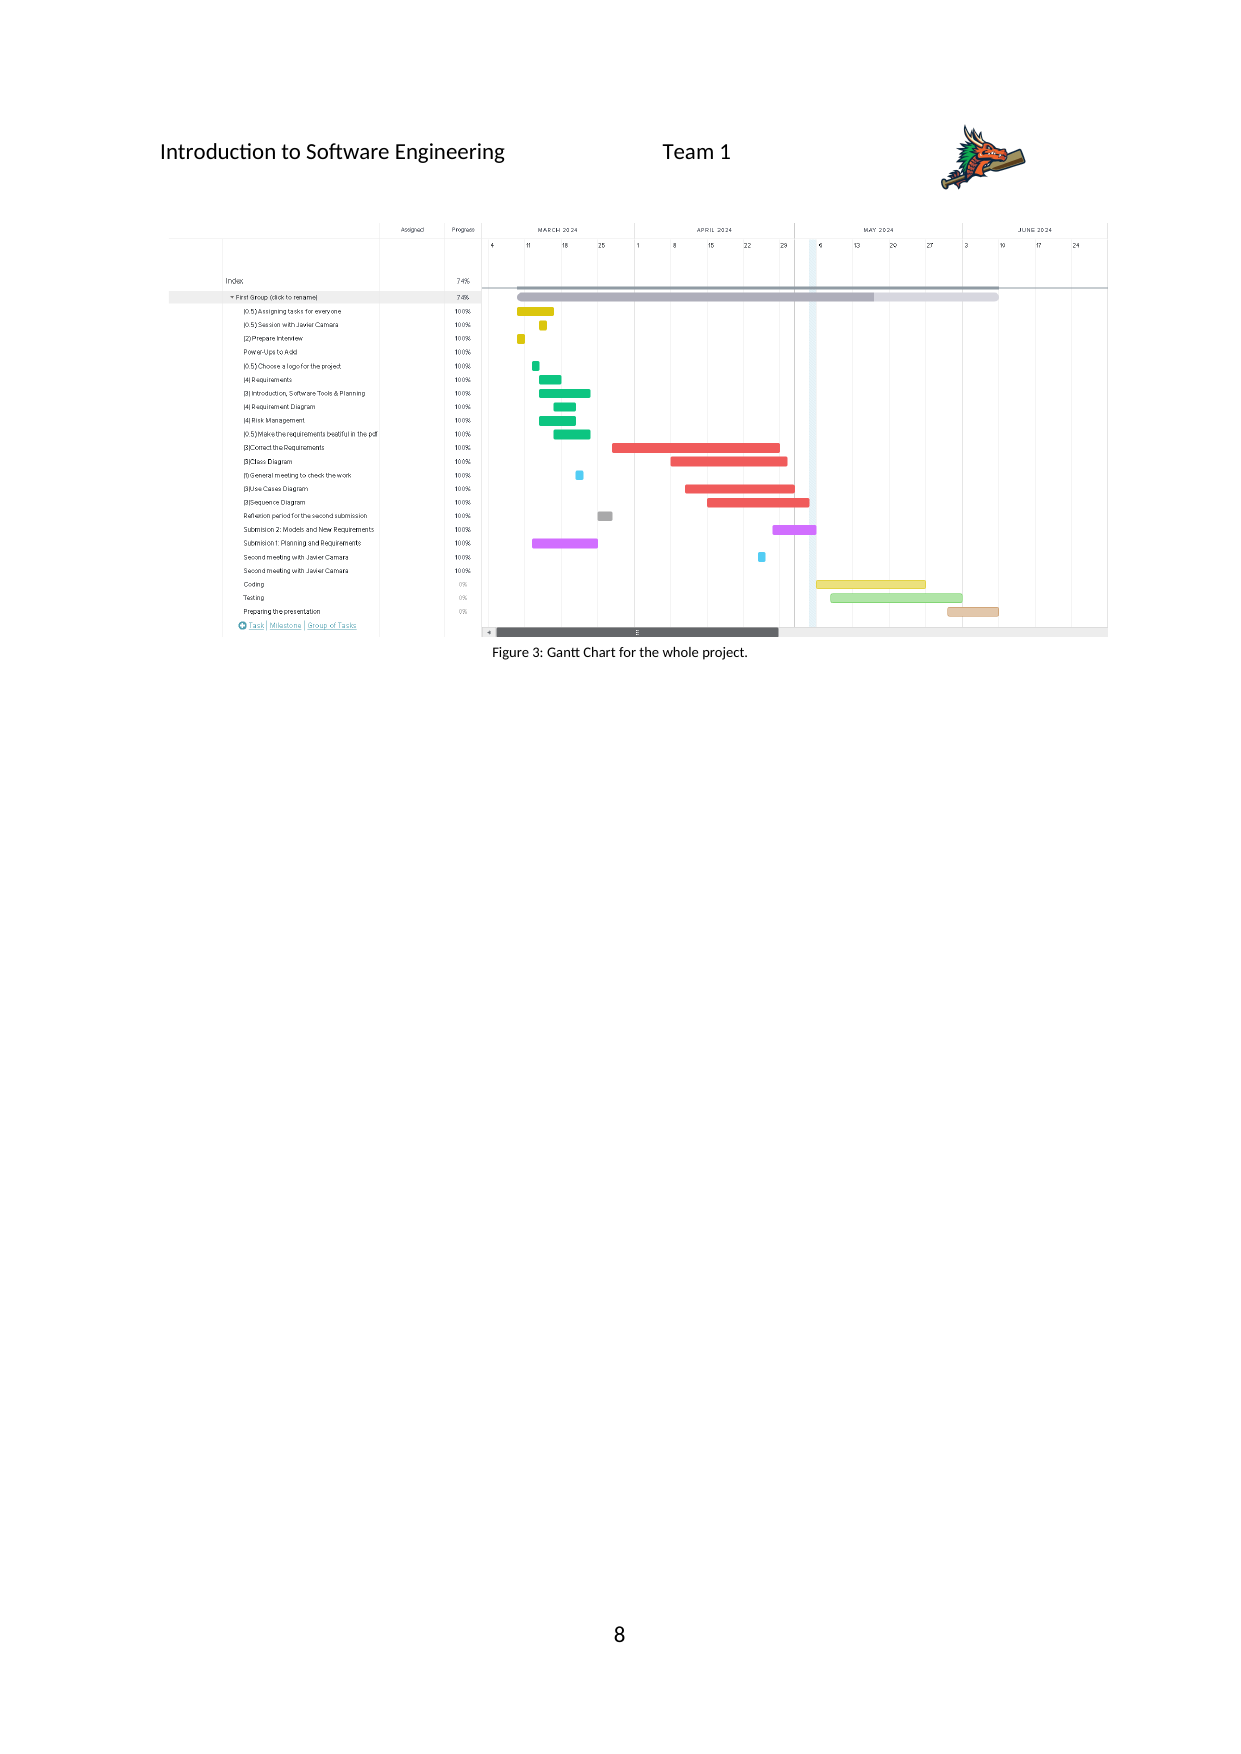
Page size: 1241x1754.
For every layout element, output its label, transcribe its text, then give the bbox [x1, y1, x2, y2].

text Figure 3: Gantt Chart for the whole project. [150, 224, 1090, 661]
picture [934, 121, 1033, 196]
